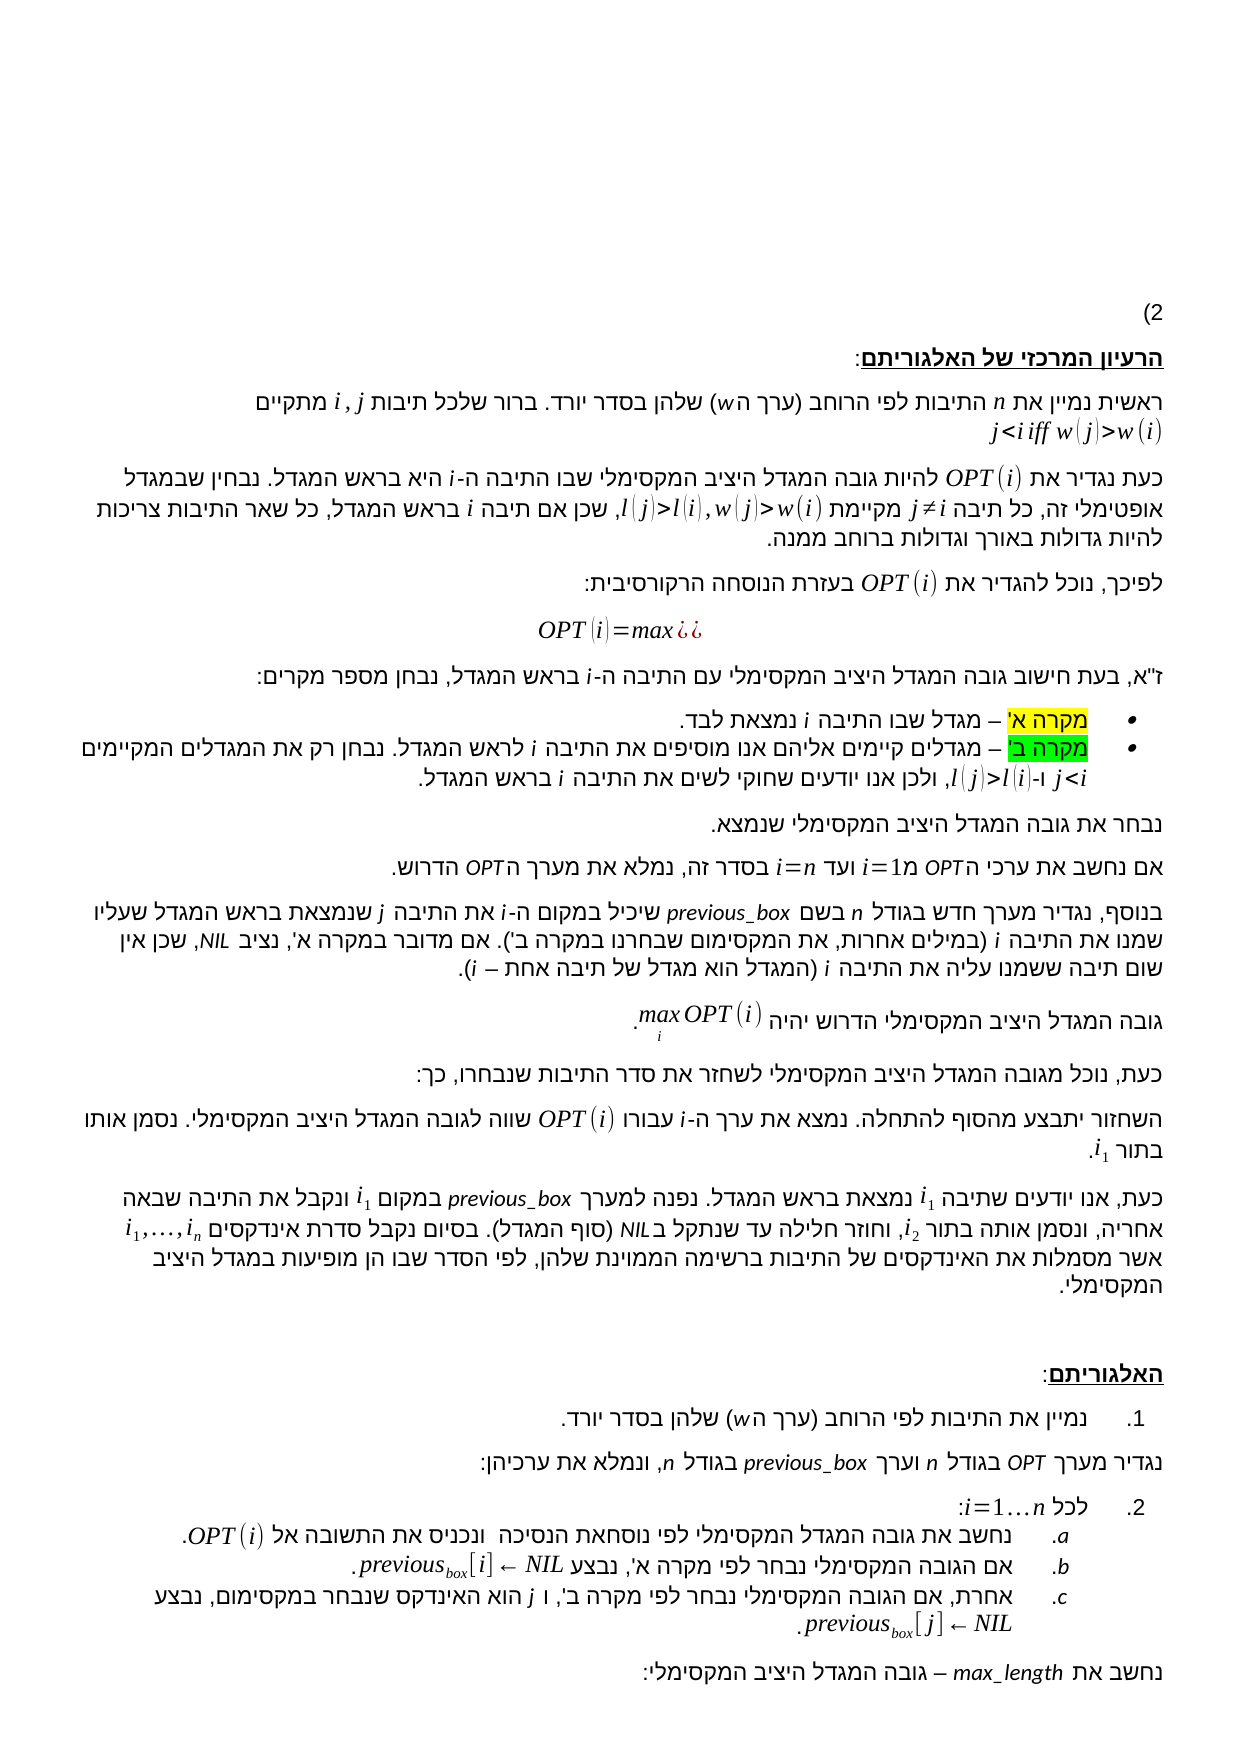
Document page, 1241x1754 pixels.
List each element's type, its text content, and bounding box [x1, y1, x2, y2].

list מקרה ב' – מגדלים קיימים אליהם אנו מוסיפים את התיבה i לראש המגדל. נבחן רק את המגדלים המקיימים ו-, ולכן אנו יודעים שחוקי לשים את התיבה i בראש המגדל. [77, 734, 1126, 793]
text כעת, נוכל מגובה המגדל היציב המקסימלי לשחזר את סדר התיבות שנבחרו, כך: [77, 1060, 1163, 1087]
text אם נחשב את ערכי הOPT מ ועד בסדר זה, נמלא את מערך הOPT הדרוש. [77, 853, 1163, 882]
text נבחר את גובה המגדל היציב המקסימלי שנמצא. [77, 810, 1163, 837]
text לפיכך, נוכל להגדיר את בעזרת הנוסחה הרקורסיבית: [77, 568, 1163, 598]
text נגדיר מערך OPT בגודל n וערך previous_box בגודל n, ונמלא את ערכיהן: [77, 1448, 1163, 1476]
text בנוסף, נגדיר מערך חדש בגודל n בשם previous_box שיכיל במקום ה-i את התיבה j שנמצאת בראש המגדל שעליו שמנו את התיבה i (במילים אחרות, את המקסימום שבחרנו במקרה ב'). אם מדובר במקרה א', נציב NIL, שכן אין שום תיבה ששמנו עליה את התיבה i (המגדל הוא מגדל של תיבה אחת – i). [77, 898, 1163, 982]
text ז"א, בעת חישוב גובה המגדל היציב המקסימלי עם התיבה ה-i בראש המגדל, נבחן מספר מקרים: [77, 662, 1163, 690]
list נמיין את התיבות לפי הרוחב (ערך הw) שלהן בסדר יורד. [77, 1404, 1126, 1432]
text נחשב את max_length – גובה המגדל היציב המקסימלי: [77, 1658, 1163, 1686]
text 2) [77, 299, 1163, 325]
list מקרה א' – מגדל שבו התיבה i נמצאת לבד. [77, 707, 1126, 734]
list לכל : [77, 1493, 1126, 1521]
list נחשב את גובה המגדל המקסימלי לפי נוסחאת הנסיכה ונכניס את התשובה אל . [77, 1521, 1051, 1551]
text ראשית נמיין את התיבות לפי הרוחב (ערך הw) שלהן בסדר יורד. ברור שלכל תיבות מתקיים [77, 388, 1163, 447]
list אם הגובה המקסימלי נבחר לפי מקרה א', נבצע . [77, 1551, 1051, 1582]
text כעת נגדיר את להיות גובה המגדל היציב המקסימלי שבו התיבה ה-i היא בראש המגדל. נבחין שבמגדל אופטימלי זה, כל תיבה מקיימת , שכן אם תיבה בראש המגדל, כל שאר התיבות צריכות להיות גדולות באורך וגדולות ברוחב ממנה. [77, 463, 1163, 551]
text גובה המגדל היציב המקסימלי הדרוש יהיה . [77, 999, 1163, 1044]
text השחזור יתבצע מהסוף להתחלה. נמצא את ערך ה-i עבורו שווה לגובה המגדל היציב המקסימלי. נסמן אותו בתור . [77, 1104, 1163, 1165]
text הרעיון המרכזי של האלגוריתם: [77, 344, 1163, 371]
list אחרת, אם הגובה המקסימלי נבחר לפי מקרה ב', ו j הוא האינדקס שנבחר במקסימום, נבצע . [77, 1582, 1051, 1641]
text האלגוריתם: [77, 1360, 1163, 1387]
text כעת, אנו יודעים שתיבה נמצאת בראש המגדל. נפנה למערך previous_box במקום ונקבל את התיבה שבאה אחריה, ונסמן אותה בתור , וחוזר חלילה עד שנתקל בNIL (סוף המגדל). בסיום נקבל סדרת אינדקסים אשר מסמלות את האינדקסים של התיבות ברשימה הממוינת שלהן, לפי הסדר שבו הן מופיעות במגדל היציב המקסימלי. [77, 1182, 1163, 1299]
